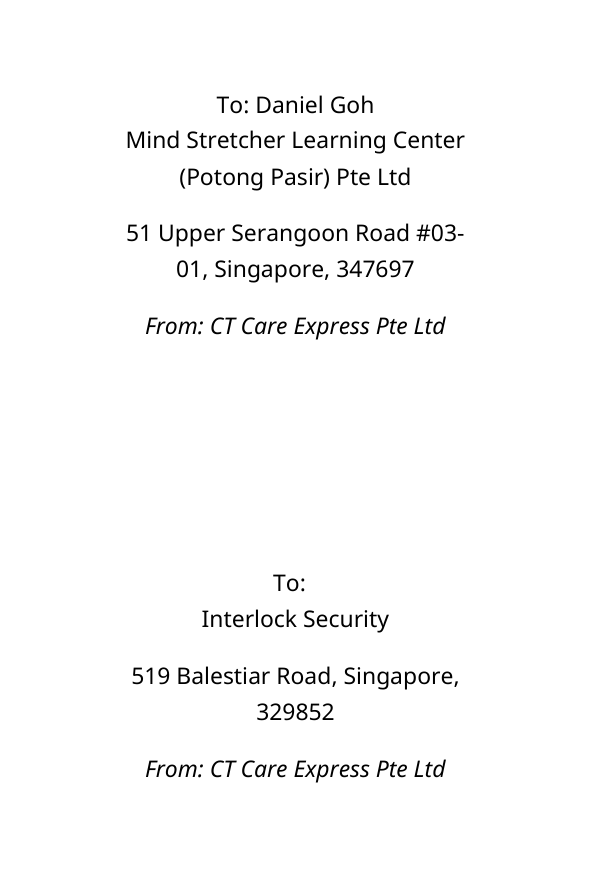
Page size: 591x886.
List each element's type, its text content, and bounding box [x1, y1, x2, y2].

text To: Daniel Goh Mind Stretcher Learning Center (Potong Pasir) Pte Ltd [118, 88, 472, 192]
text 519 Balestiar Road, Singapore, 329852 [118, 660, 472, 727]
text To: Interlock Security [118, 567, 472, 634]
text From: CT Care Express Pte Ltd [118, 310, 472, 341]
text 51 Upper Serangoon Road #03-01, Singapore, 347697 [118, 217, 472, 284]
text From: CT Care Express Pte Ltd [118, 753, 472, 784]
